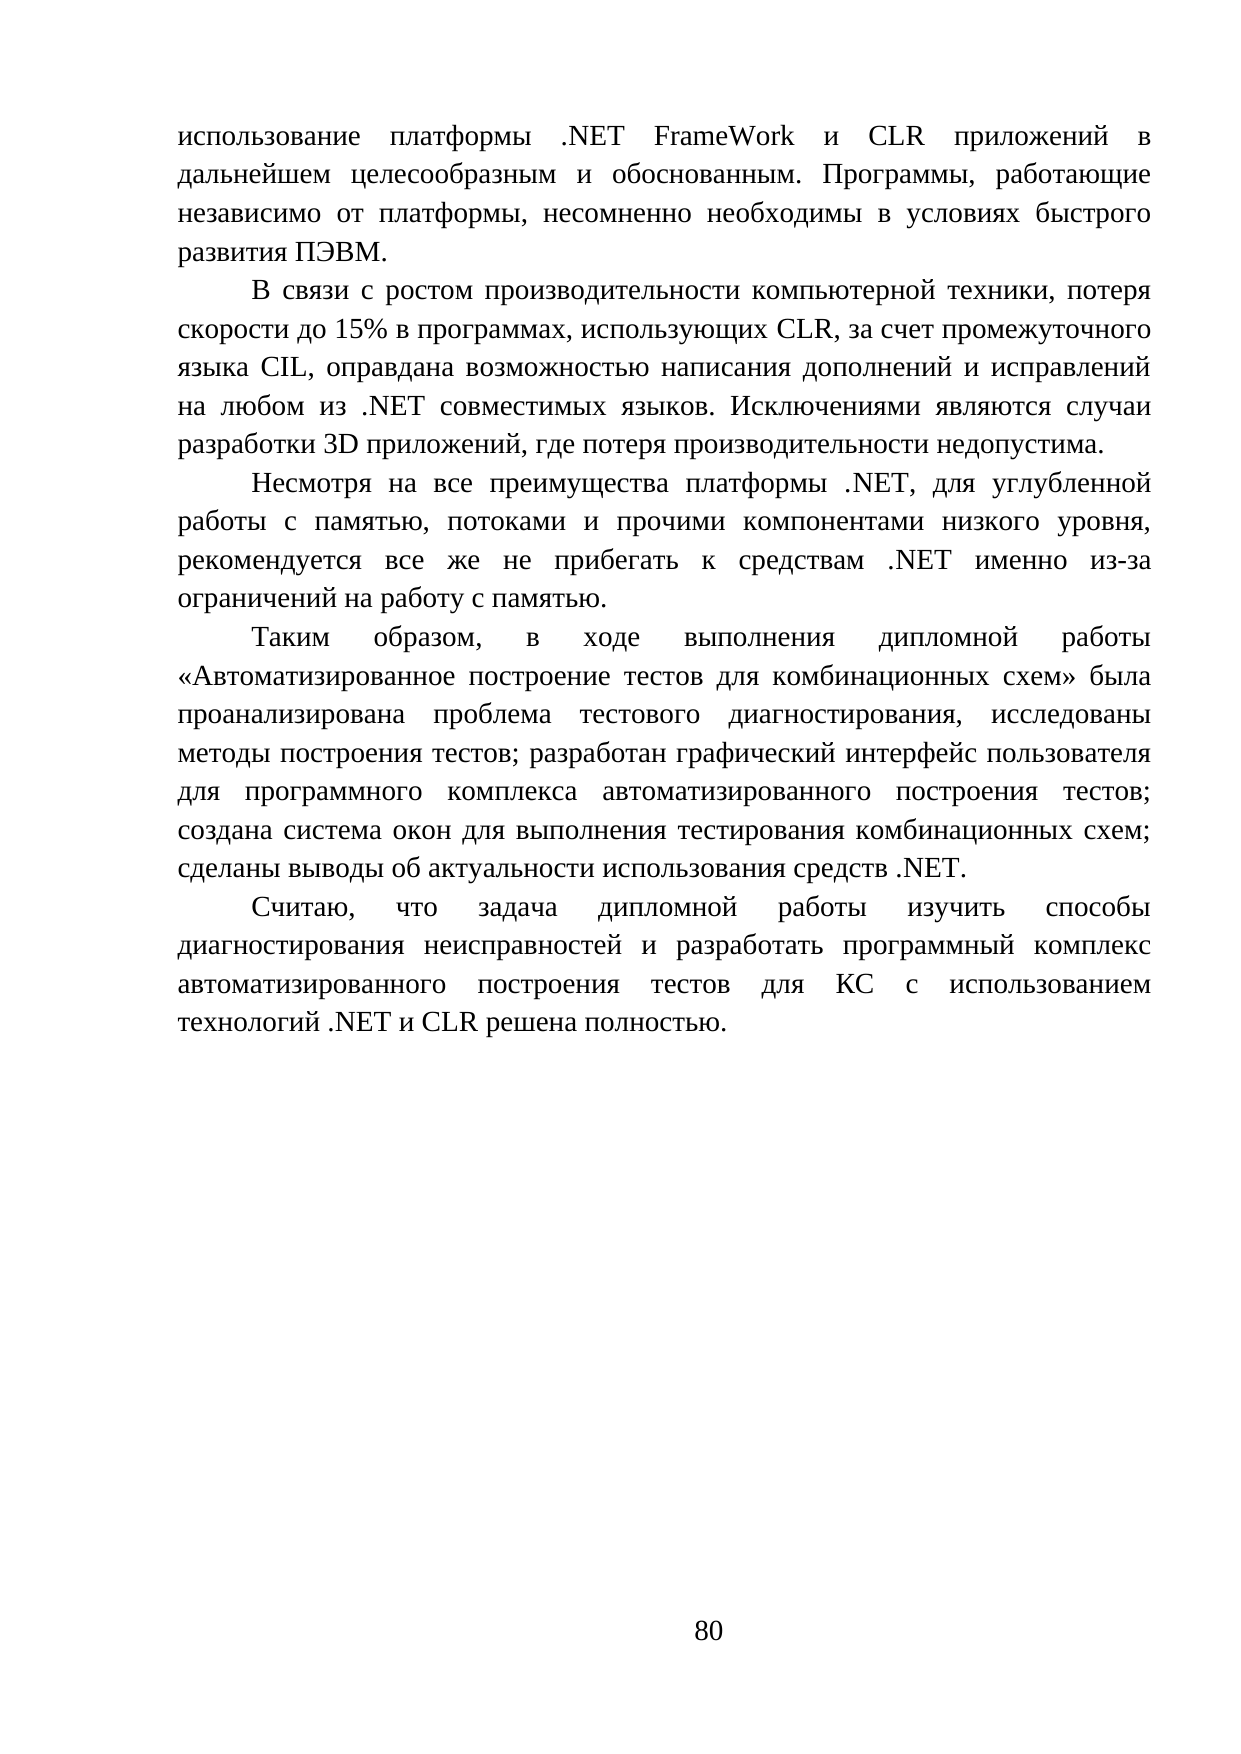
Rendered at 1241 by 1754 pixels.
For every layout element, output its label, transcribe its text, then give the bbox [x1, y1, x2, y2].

text Считаю, что задача дипломной работы изучить способы диагностирования неисправностей и разработать программный комплекс автоматизированного построения тестов для КС с использованием технологий .NET и CLR решена полностью. [177, 889, 1152, 928]
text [177, 118, 1152, 157]
text Несмотря на все преимущества платформы .NET, для углубленной работы с памятью, потоками и прочими компонентами низкого уровня, рекомендуется все же не прибегать к средствам .NET именно из-за ограничений на работу с памятью. [177, 576, 1152, 614]
text Таким образом, в ходе выполнения дипломной работы «Автоматизированное построение тестов для комбинационных схем» была проанализирована проблема тестового диагностирования, исследованы методы построения тестов; разработан графический интерфейс пользователя для программного комплекса автоматизированного построения тестов; создана система окон для выполнения тестирования комбинационных схем; сделаны выводы об актуальности использования средств .NET. [177, 619, 1152, 658]
text В связи с ростом производительности компьютерной техники, потеря скорости до 15% в программах, использующих CLR, за счет промежуточного языка CIL, оправдана возможностью написания дополнений и исправлений на любом из .NET совместимых языков. Исключениями являются случаи разработки 3D приложений, где потеря производительности недопустима. [177, 344, 1152, 460]
text В связи с ростом производительности компьютерной техники, потеря скорости до 15% в программах, использующих CLR, за счет промежуточного языка CIL, оправдана возможностью написания дополнений и исправлений на любом из .NET совместимых языков. Исключениями являются случаи разработки 3D приложений, где потеря производительности недопустима. [177, 272, 1152, 311]
text Считаю, что задача дипломной работы изучить способы диагностирования неисправностей и разработать программный комплекс автоматизированного построения тестов для КС с использованием технологий .NET и CLR решена полностью. [177, 999, 1152, 1038]
text Несмотря на все преимущества платформы .NET, для углубленной работы с памятью, потоками и прочими компонентами низкого уровня, рекомендуется все же не прибегать к средствам .NET именно из-за ограничений на работу с памятью. [177, 465, 1152, 504]
text Таким образом, в ходе выполнения дипломной работы «Автоматизированное построение тестов для комбинационных схем» была проанализирована проблема тестового диагностирования, исследованы методы построения тестов; разработан графический интерфейс пользователя для программного комплекса автоматизированного построения тестов; создана система окон для выполнения тестирования комбинационных схем; сделаны выводы об актуальности использования средств .NET. [177, 845, 1152, 884]
